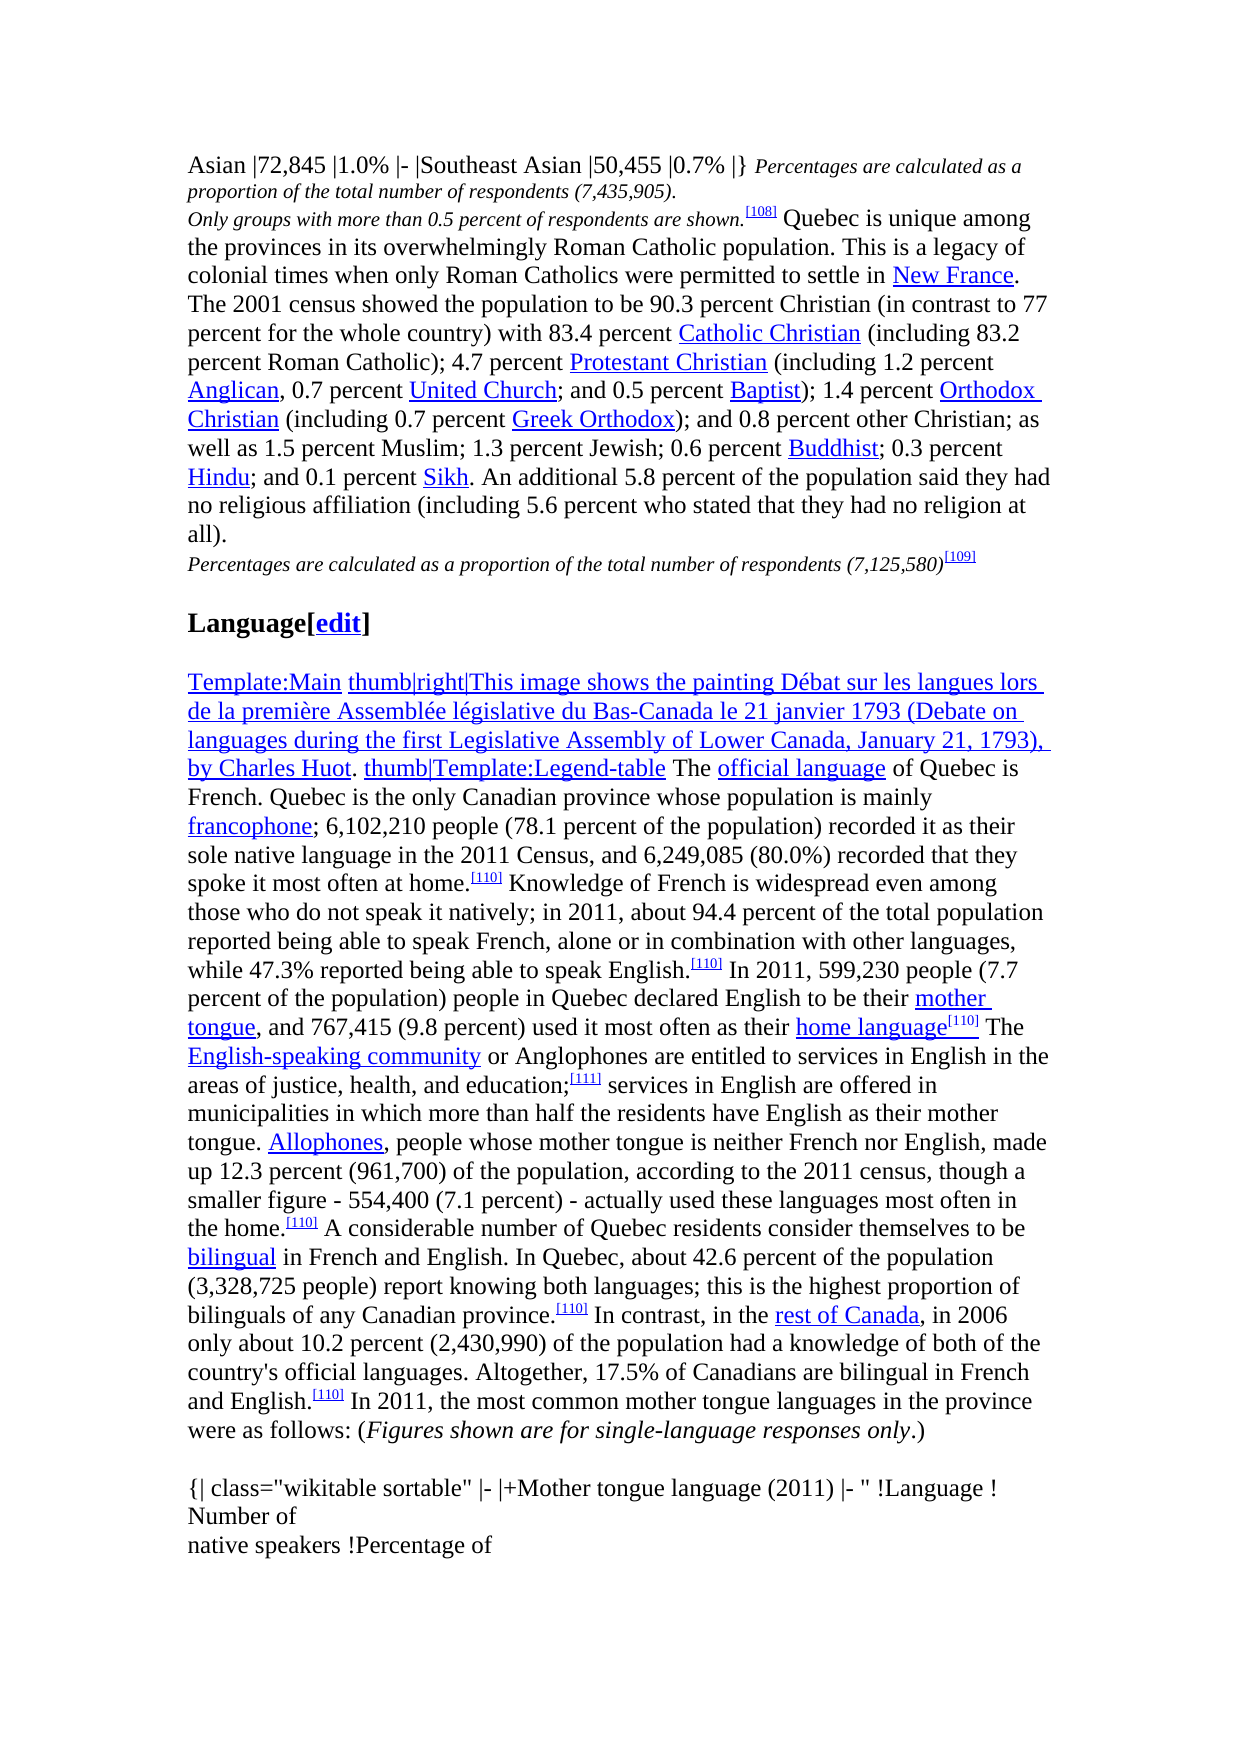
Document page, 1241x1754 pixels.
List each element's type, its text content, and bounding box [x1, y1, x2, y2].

subtitle Language[edit] [187, 606, 1053, 638]
text Template:Main thumb|right|This image shows the painting Débat sur les langues lors de la première Assemblée législative du Bas-Canada le 21 janvier 1793 (Debate on languages during the first Legislative Assembly of Lower Canada, January 21, 1793), by Charles Huot. thumb|Template:Legend-table The official language of Quebec is French. Quebec is the only Canadian province whose population is mainly francophone; 6,102,210 people (78.1 percent of the population) recorded it as their sole native language in the 2011 Census, and 6,249,085 (80.0%) recorded that they spoke it most often at home.[110] Knowledge of French is widespread even among those who do not speak it natively; in 2011, about 94.4 percent of the total population reported being able to speak French, alone or in combination with other languages, while 47.3% reported being able to speak English.[110] In 2011, 599,230 people (7.7 percent of the population) people in Quebec declared English to be their mother tongue, and 767,415 (9.8 percent) used it most often as their home language[110] The English-speaking community or Anglophones are entitled to services in English in the areas of justice, health, and education;[111] services in English are offered in municipalities in which more than half the residents have English as their mother tongue. Allophones, people whose mother tongue is neither French nor English, made up 12.3 percent (961,700) of the population, according to the 2011 census, though a smaller figure - 554,400 (7.1 percent) - actually used these languages most often in the home.[110] A considerable number of Quebec residents consider themselves to be bilingual in French and English. In Quebec, about 42.6 percent of the population (3,328,725 people) report knowing both languages; this is the highest proportion of bilinguals of any Canadian province.[110] In contrast, in the rest of Canada, in 2006 only about 10.2 percent (2,430,990) of the population had a knowledge of both of the country's official languages. Altogether, 17.5% of Canadians are bilingual in French and English.[110] In 2011, the most common mother tongue languages in the province were as follows: (Figures shown are for single-language responses only.) [187, 667, 1053, 1443]
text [187, 1473, 1053, 1559]
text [187, 150, 1053, 577]
